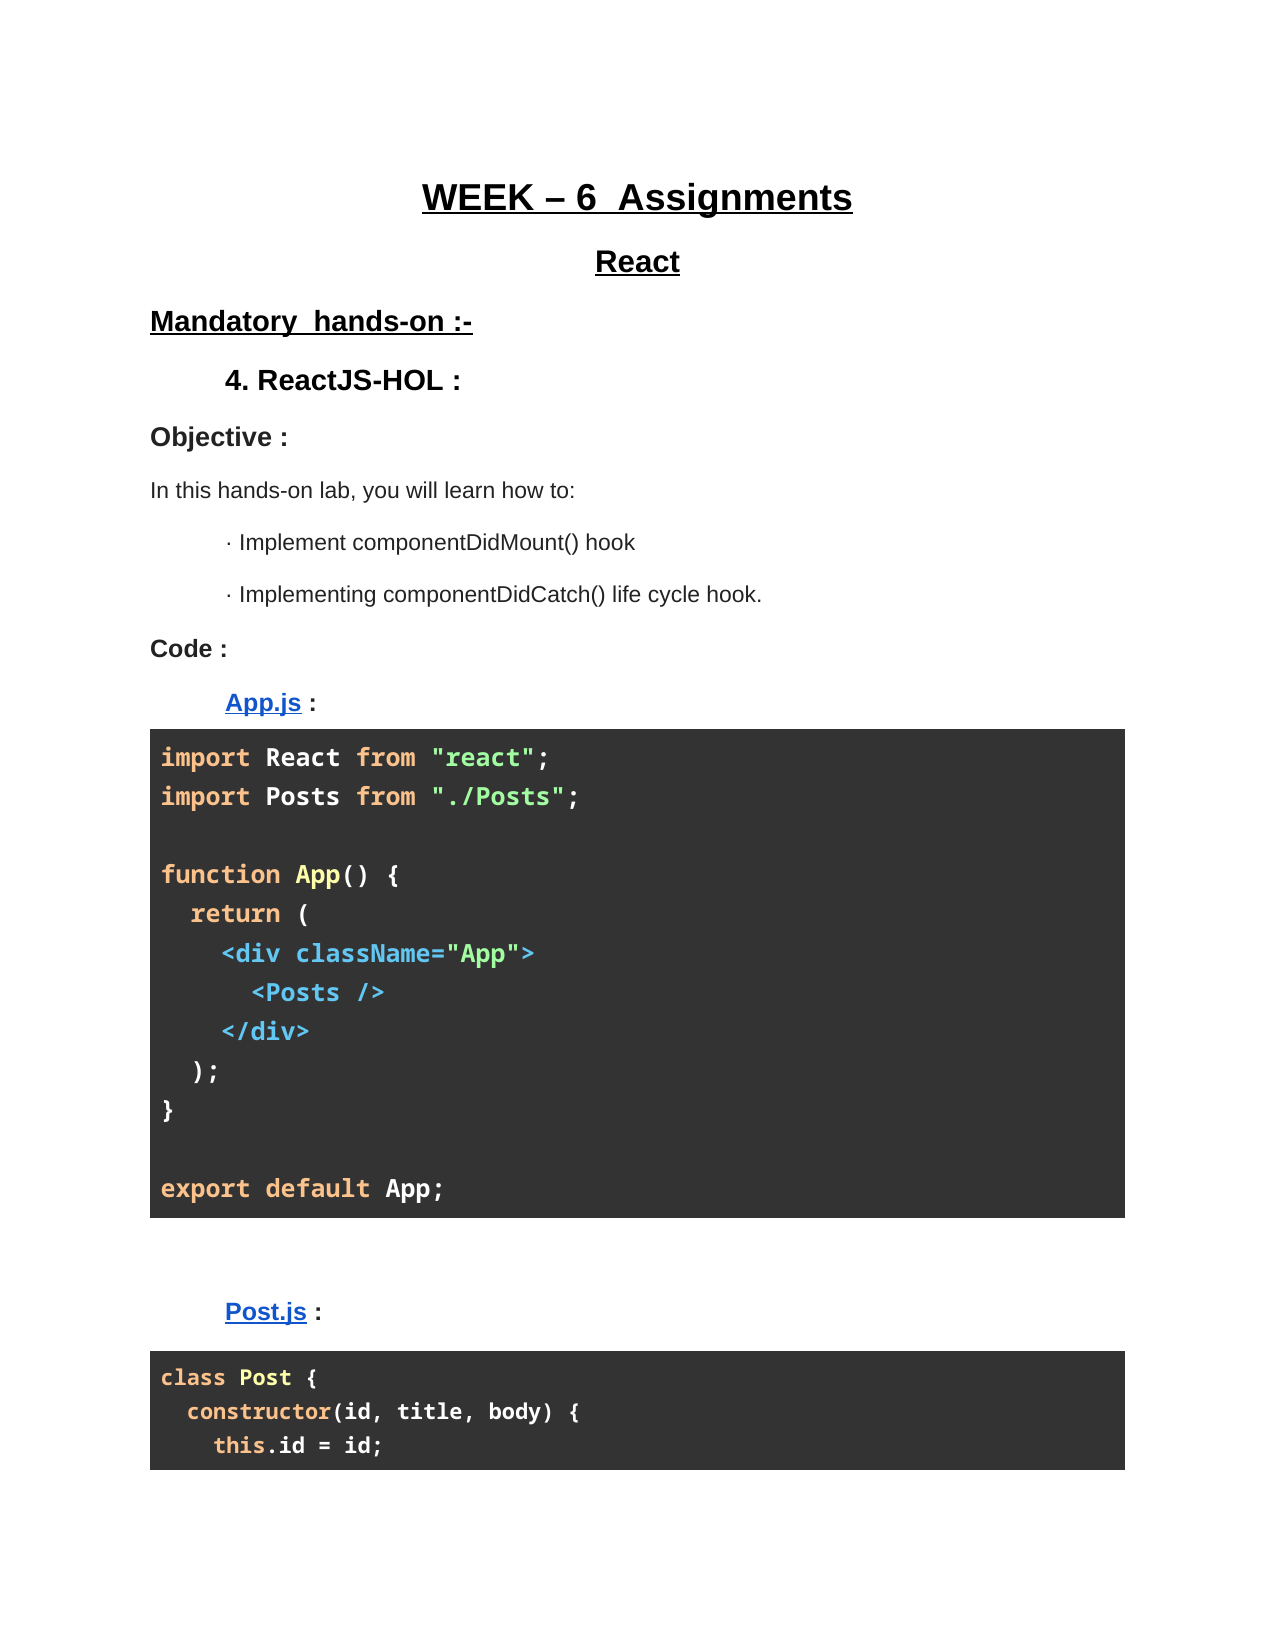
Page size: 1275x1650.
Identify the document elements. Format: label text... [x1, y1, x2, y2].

text Post.js : [150, 1297, 1125, 1326]
text React [150, 243, 1125, 279]
text Code : [150, 634, 1125, 663]
table_header import React from "react"; import Posts from "./Posts"; function App() { return ( <div className="App"> <Posts /> </div> ); } export default App; [150, 729, 1125, 1218]
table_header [150, 1351, 1125, 1470]
text In this hands-on lab, you will learn how to: [150, 477, 1125, 504]
text 4. ReactJS-HOL : [150, 363, 1125, 396]
text · Implementing componentDidCatch() life cycle hook. [225, 581, 1125, 608]
text WEEK – 6 Assignments [150, 175, 1125, 218]
text App.js : [150, 688, 1125, 716]
text Mandatory hands-on :- [150, 304, 1125, 338]
text · Implement componentDidMount() hook [225, 529, 1125, 555]
text Objective : [150, 421, 1125, 452]
